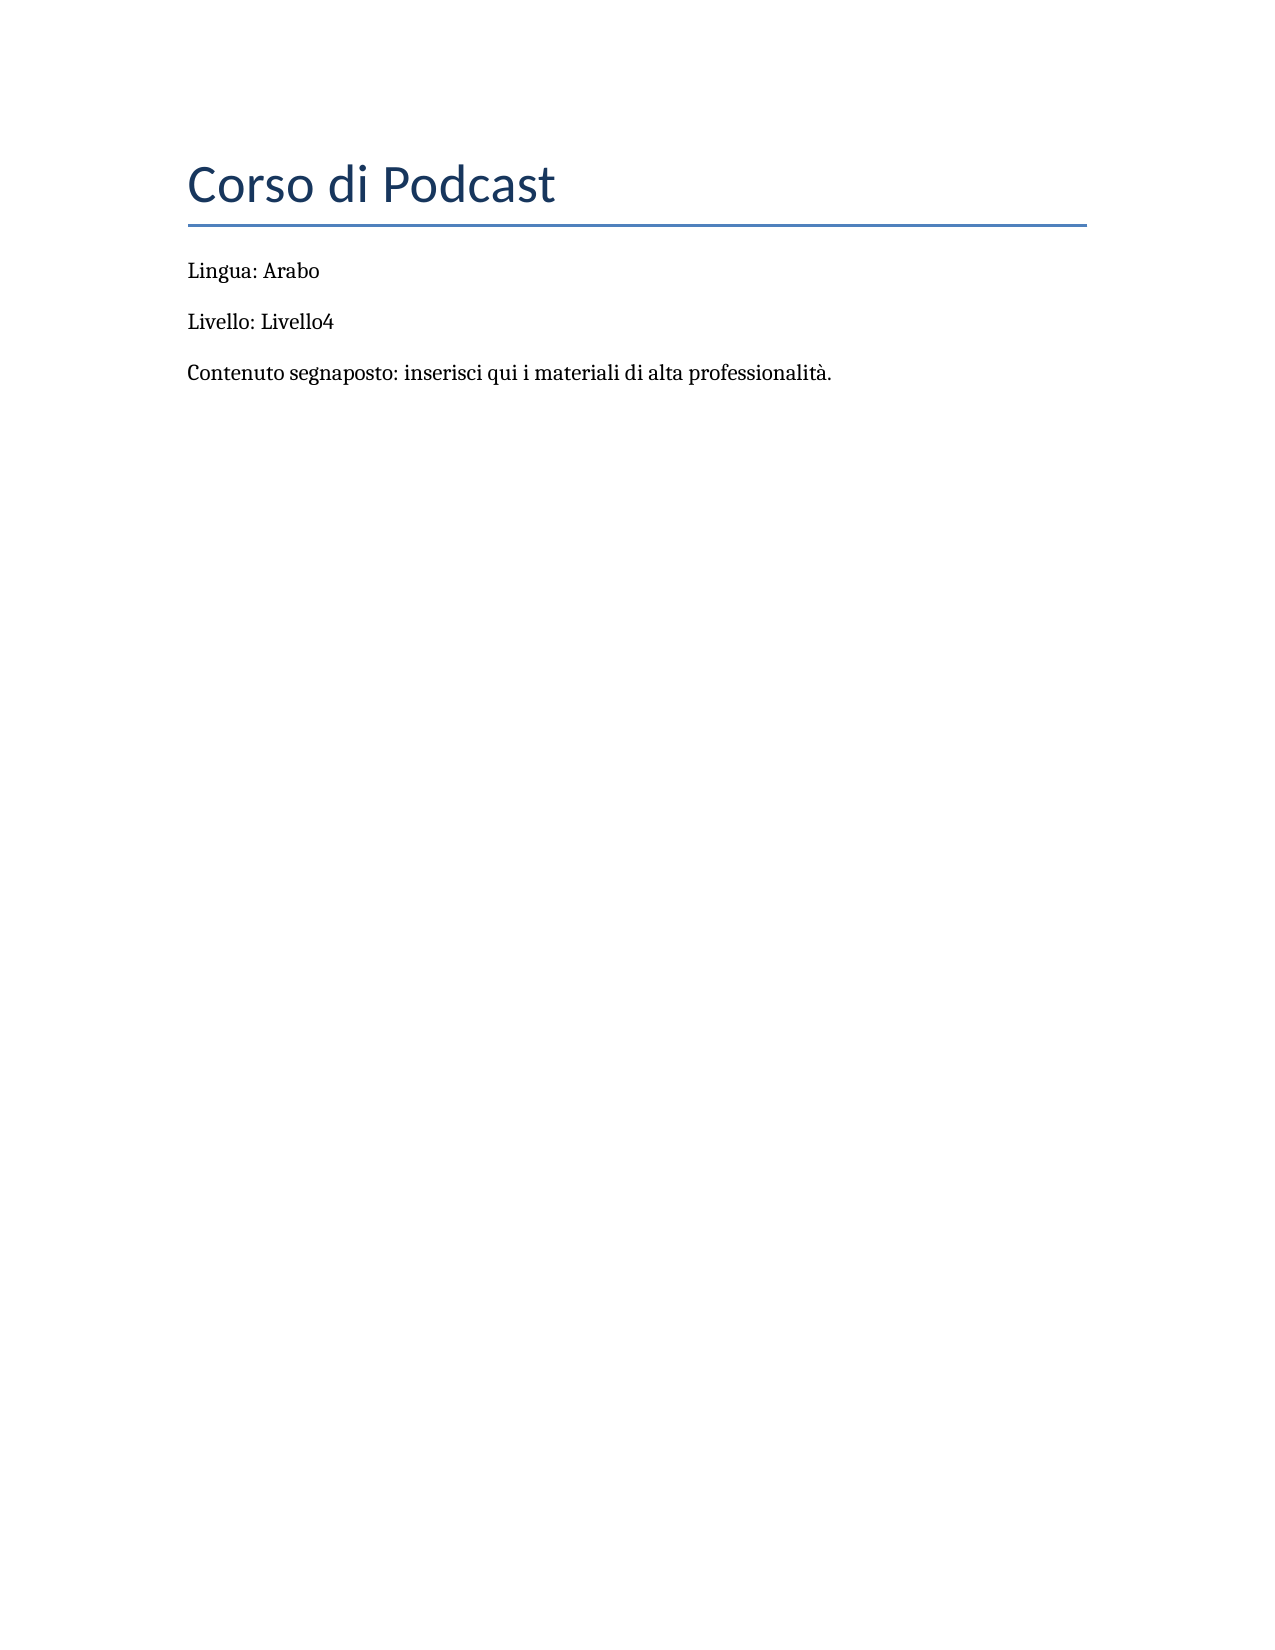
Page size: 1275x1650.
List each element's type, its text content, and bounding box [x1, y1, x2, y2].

text Livello: Livello4 [187, 309, 1087, 335]
text Contenuto segnaposto: inserisci qui i materiali di alta professionalità. [187, 360, 1087, 386]
text Lingua: Arabo [187, 258, 1087, 284]
title Corso di Podcast [187, 150, 1087, 227]
